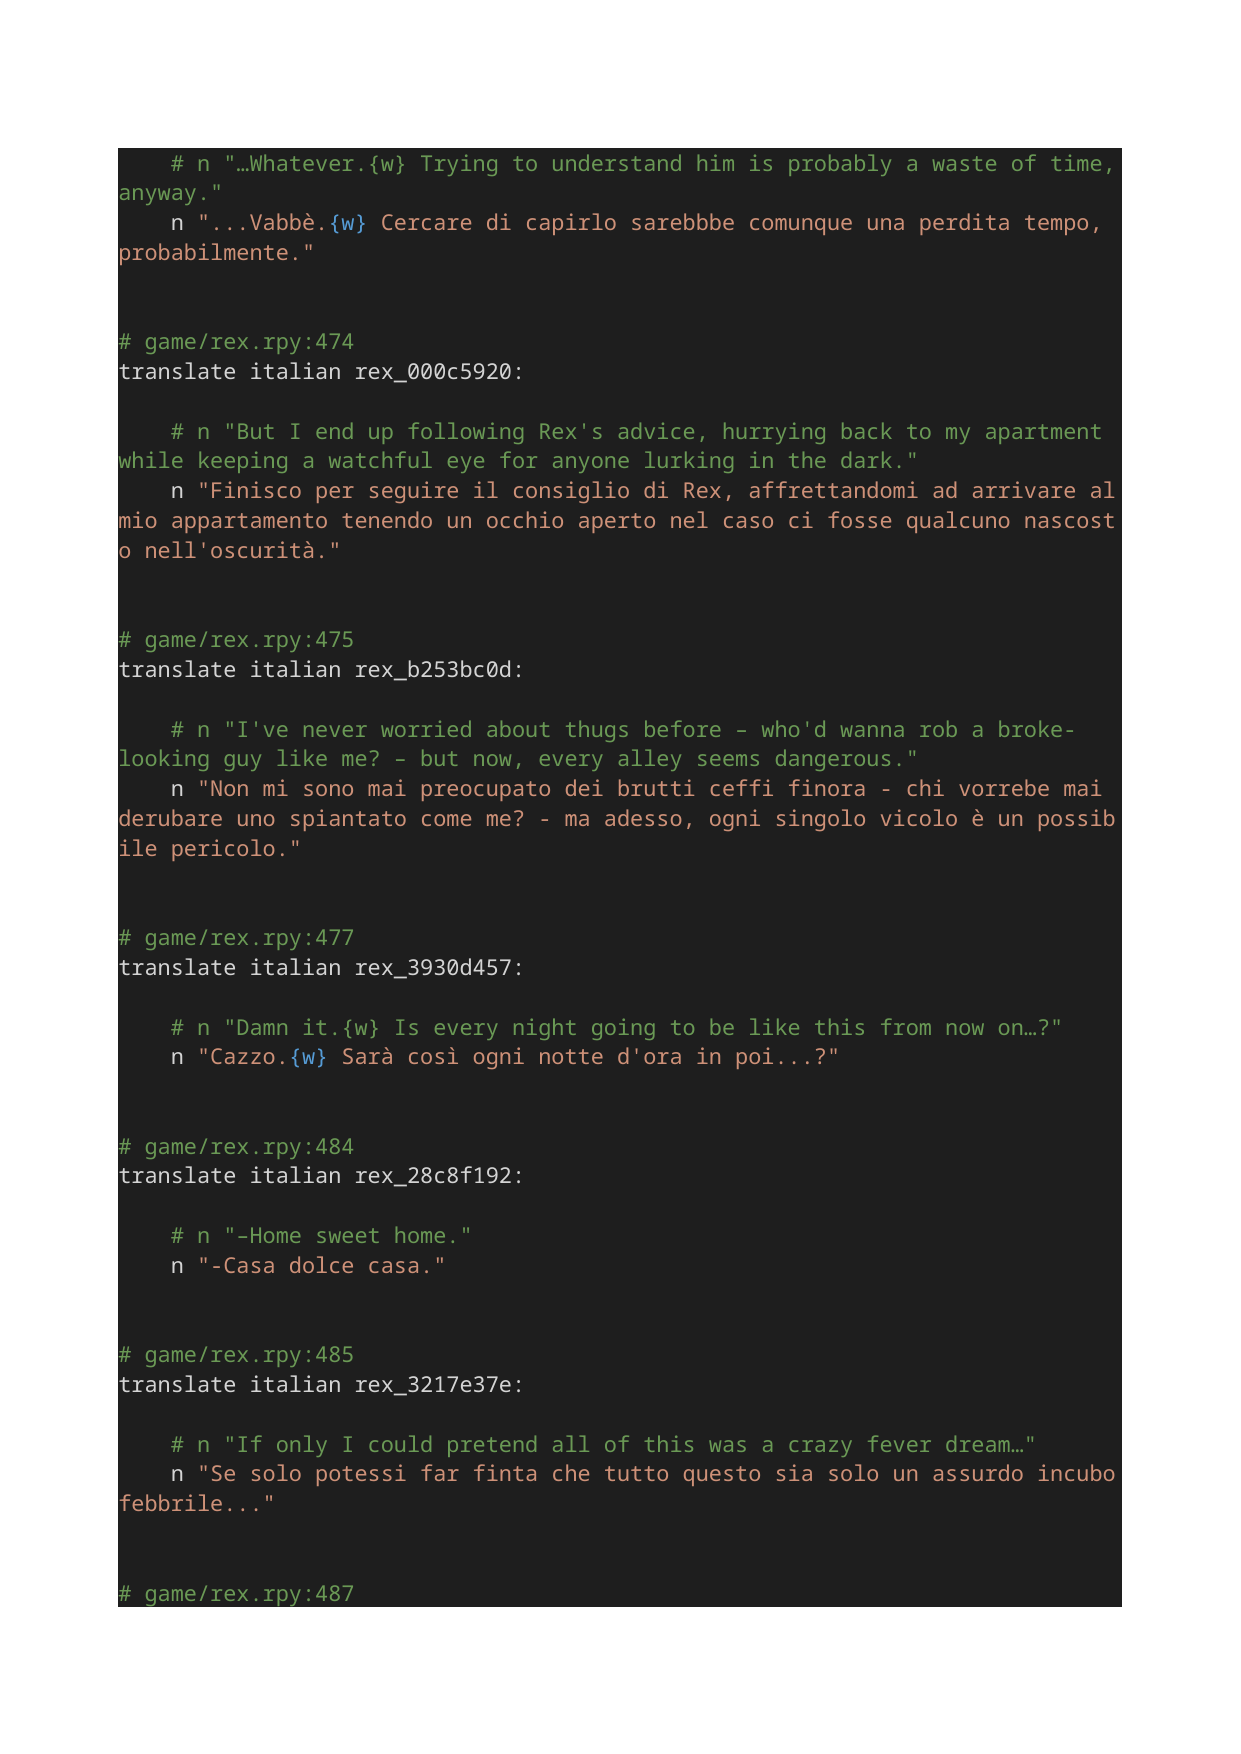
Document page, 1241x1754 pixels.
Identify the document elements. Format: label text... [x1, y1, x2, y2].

text # n "If only I could pretend all of this was a crazy fever dream…" [118, 1429, 1122, 1458]
text # game/rex.rpy:475 [118, 624, 1122, 654]
text # game/rex.rpy:484 [118, 1131, 1122, 1161]
text translate italian rex_3217e37e: [118, 1369, 1122, 1399]
text # n "–Home sweet home." [118, 1220, 1122, 1250]
text n "-Casa dolce casa." [118, 1250, 1122, 1280]
text # n "I've never worried about thugs before – who'd wanna rob a broke-looking guy like me? – but now, every alley seems dangerous." [118, 714, 1122, 773]
text # game/rex.rpy:474 [118, 326, 1122, 356]
text # game/rex.rpy:485 [118, 1339, 1122, 1369]
text translate italian rex_3930d457: [118, 952, 1122, 982]
text # n "Damn it.{w} Is every night going to be like this from now on…?" [118, 1012, 1122, 1041]
text # game/rex.rpy:487 [118, 1578, 1122, 1607]
text # game/rex.rpy:477 [118, 922, 1122, 952]
text n "Se solo potessi far finta che tutto questo sia solo un assurdo incubo febbrile..." [118, 1458, 1122, 1518]
text translate italian rex_28c8f192: [118, 1161, 1122, 1190]
text translate italian rex_000c5920: [118, 356, 1122, 386]
text n "...Vabbè.{w} Cercare di capirlo sarebbbe comunque una perdita tempo, probabilmente." [118, 207, 1122, 267]
text n "Non mi sono mai preocupato dei brutti ceffi finora - chi vorrebe mai derubare uno spiantato come me? - ma adesso, ogni singolo vicolo è un possibile pericolo." [118, 773, 1122, 863]
text # n "But I end up following Rex's advice, hurrying back to my apartment while keeping a watchful eye for anyone lurking in the dark." [118, 416, 1122, 475]
text n "Cazzo.{w} Sarà così ogni notte d'ora in poi...?" [118, 1041, 1122, 1071]
text # n "…Whatever.{w} Trying to understand him is probably a waste of time, anyway." [118, 148, 1122, 207]
text translate italian rex_b253bc0d: [118, 654, 1122, 684]
text n "Finisco per seguire il consiglio di Rex, affrettandomi ad arrivare al mio appartamento tenendo un occhio aperto nel caso ci fosse qualcuno nascosto nell'oscurità." [118, 475, 1122, 565]
